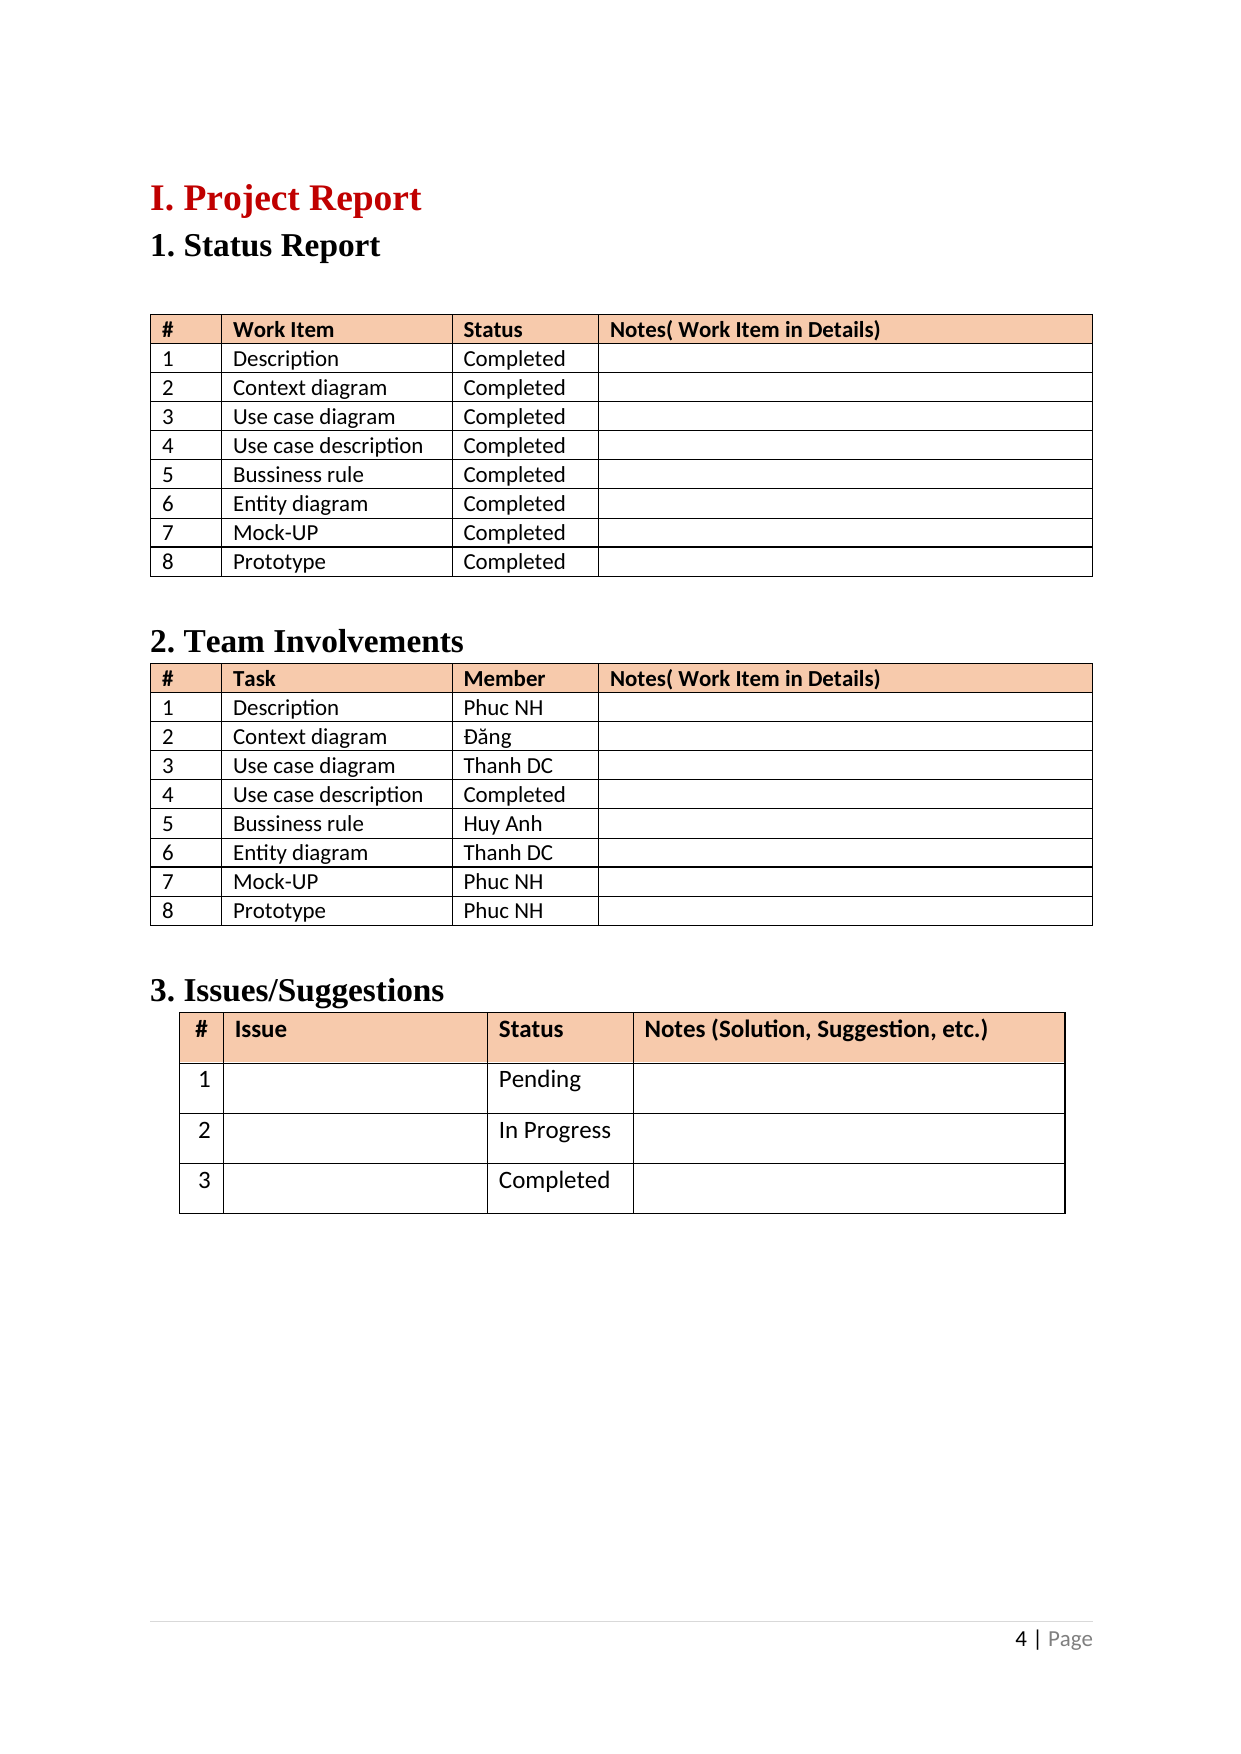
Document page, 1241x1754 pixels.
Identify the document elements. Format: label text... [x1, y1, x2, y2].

table_cell Phuc NH [453, 868, 598, 896]
table_cell [599, 489, 1092, 517]
table_cell Completed [453, 344, 598, 372]
table_cell Mock-UP [222, 868, 452, 896]
table_cell [634, 1114, 1064, 1163]
table_cell Description [222, 693, 452, 721]
table_cell Completed [453, 460, 598, 488]
table_header Issue [224, 1013, 487, 1062]
table_cell Use case description [222, 431, 452, 459]
table_cell Completed [453, 373, 598, 401]
table_cell 1 [151, 344, 221, 372]
table_cell Pending [488, 1064, 633, 1113]
table_cell [599, 809, 1092, 837]
table_cell [599, 722, 1092, 750]
table_cell Đăng [453, 722, 598, 750]
table_cell 6 [151, 489, 221, 517]
table_cell Thanh DC [453, 751, 598, 779]
table_cell Bussiness rule [222, 460, 452, 488]
table_cell Completed [453, 431, 598, 459]
table_cell [599, 402, 1092, 430]
table_header Notes (Solution, Suggestion, etc.) [634, 1013, 1064, 1062]
table_cell 3 [151, 751, 221, 779]
table_cell 8 [151, 897, 221, 924]
table_cell 1 [180, 1064, 223, 1113]
subtitle 3. Issues/Suggestions [150, 971, 1093, 1009]
table_cell Completed [453, 489, 598, 517]
table_cell Context diagram [222, 722, 452, 750]
table_header # [151, 664, 221, 692]
table_cell 1 [151, 693, 221, 721]
table_cell 2 [180, 1114, 223, 1163]
table_cell Completed [488, 1164, 633, 1213]
table_cell Use case description [222, 780, 452, 808]
table_cell 7 [151, 519, 221, 546]
table_header Notes( Work Item in Details) [599, 664, 1092, 692]
subtitle I. Project Report [150, 175, 1093, 218]
table_header Member [453, 664, 598, 692]
table_cell 6 [151, 839, 221, 866]
table_cell [224, 1064, 487, 1113]
table_cell Bussiness rule [222, 809, 452, 837]
table_cell 4 [151, 780, 221, 808]
table_cell Huy Anh [453, 809, 598, 837]
table_cell Completed [453, 519, 598, 546]
table_cell 8 [151, 548, 221, 576]
table_cell Entity diagram [222, 489, 452, 517]
table_cell [599, 548, 1092, 576]
table_cell [599, 693, 1092, 721]
table_cell 7 [151, 868, 221, 896]
subtitle 1. Status Report [150, 226, 1093, 264]
table_cell 5 [151, 460, 221, 488]
table_cell [599, 460, 1092, 488]
table_cell [599, 839, 1092, 866]
table_cell [634, 1164, 1064, 1213]
table_cell Completed [453, 402, 598, 430]
table_cell Use case diagram [222, 751, 452, 779]
table_header Notes( Work Item in Details) [599, 315, 1092, 343]
table_cell 3 [151, 402, 221, 430]
table_cell [224, 1164, 487, 1213]
table_cell 5 [151, 809, 221, 837]
table_cell [634, 1064, 1064, 1113]
table_cell 3 [180, 1164, 223, 1213]
table_cell Description [222, 344, 452, 372]
table_cell Use case diagram [222, 402, 452, 430]
table_cell [599, 344, 1092, 372]
table_cell Completed [453, 780, 598, 808]
table_cell Phuc NH [453, 693, 598, 721]
table_cell Entity diagram [222, 839, 452, 866]
table_cell [599, 751, 1092, 779]
table_cell [599, 373, 1092, 401]
table_header # [151, 315, 221, 343]
table_cell In Progress [488, 1114, 633, 1163]
table_header Status [488, 1013, 633, 1062]
table_cell Mock-UP [222, 519, 452, 546]
table_cell 2 [151, 373, 221, 401]
table_cell Context diagram [222, 373, 452, 401]
table_cell [599, 431, 1092, 459]
table_cell [599, 868, 1092, 896]
table_cell Phuc NH [453, 897, 598, 924]
table_cell [599, 780, 1092, 808]
table_cell 2 [151, 722, 221, 750]
table_cell Thanh DC [453, 839, 598, 866]
table_cell [224, 1114, 487, 1163]
table_cell Prototype [222, 897, 452, 924]
table_cell [599, 519, 1092, 546]
table_header Task [222, 664, 452, 692]
table_header Status [453, 315, 598, 343]
table_header Work Item [222, 315, 452, 343]
table_cell Completed [453, 548, 598, 576]
table_header # [180, 1013, 223, 1062]
table_cell [599, 897, 1092, 924]
table_cell 4 [151, 431, 221, 459]
subtitle 2. Team Involvements [150, 622, 1093, 660]
table_cell Prototype [222, 548, 452, 576]
